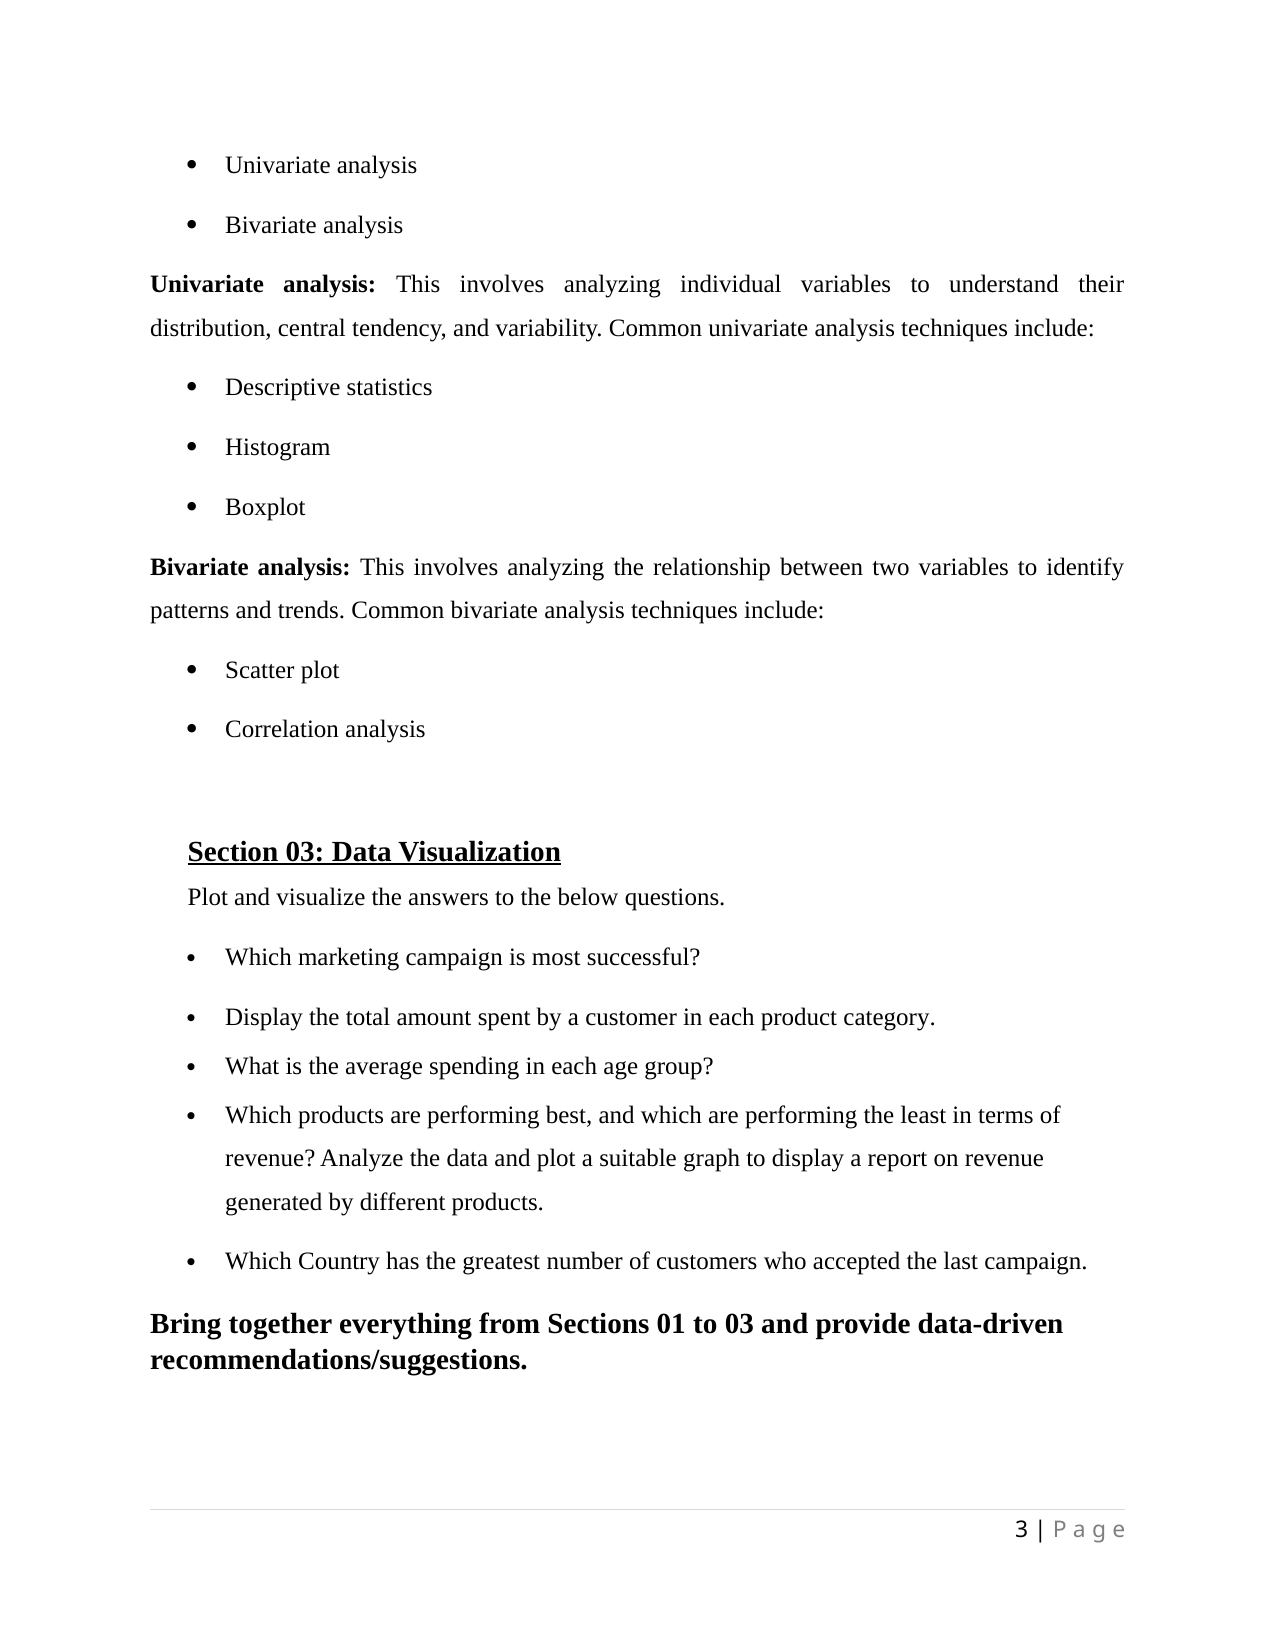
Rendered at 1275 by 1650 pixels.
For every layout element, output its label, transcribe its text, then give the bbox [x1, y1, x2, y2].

list Scatter plot [187, 655, 1125, 683]
list What is the average spending in each age group? [187, 1051, 1125, 1080]
list Correlation analysis [187, 714, 1125, 743]
list Which marketing campaign is most successful? [187, 942, 1125, 971]
list Boxplot [187, 492, 1125, 521]
list Descriptive statistics [187, 372, 1125, 401]
list Which Country has the greatest number of customers who accepted the last campaign. [187, 1246, 1125, 1275]
list Display the total amount spent by a customer in each product category. [187, 1002, 1125, 1030]
list Bivariate analysis [187, 210, 1125, 238]
text Bring together everything from Sections 01 to 03 and provide data-driven recommendations/suggestions. [150, 1306, 1125, 1376]
text Univariate analysis: This involves analyzing individual variables to understand their distribution, central tendency, and variability. Common univariate analysis techniques include: [150, 269, 1125, 341]
list Which products are performing best, and which are performing the least in terms of revenue? Analyze the data and plot a suitable graph to display a report on revenue generated by different products. [187, 1100, 1125, 1215]
list Histogram [187, 432, 1125, 461]
list Univariate analysis [187, 150, 1125, 179]
text Bivariate analysis: This involves analyzing the relationship between two variables to identify patterns and trends. Common bivariate analysis techniques include: [150, 552, 1125, 624]
text Section 03: Data Visualization Plot and visualize the answers to the below questions. [187, 834, 1125, 911]
